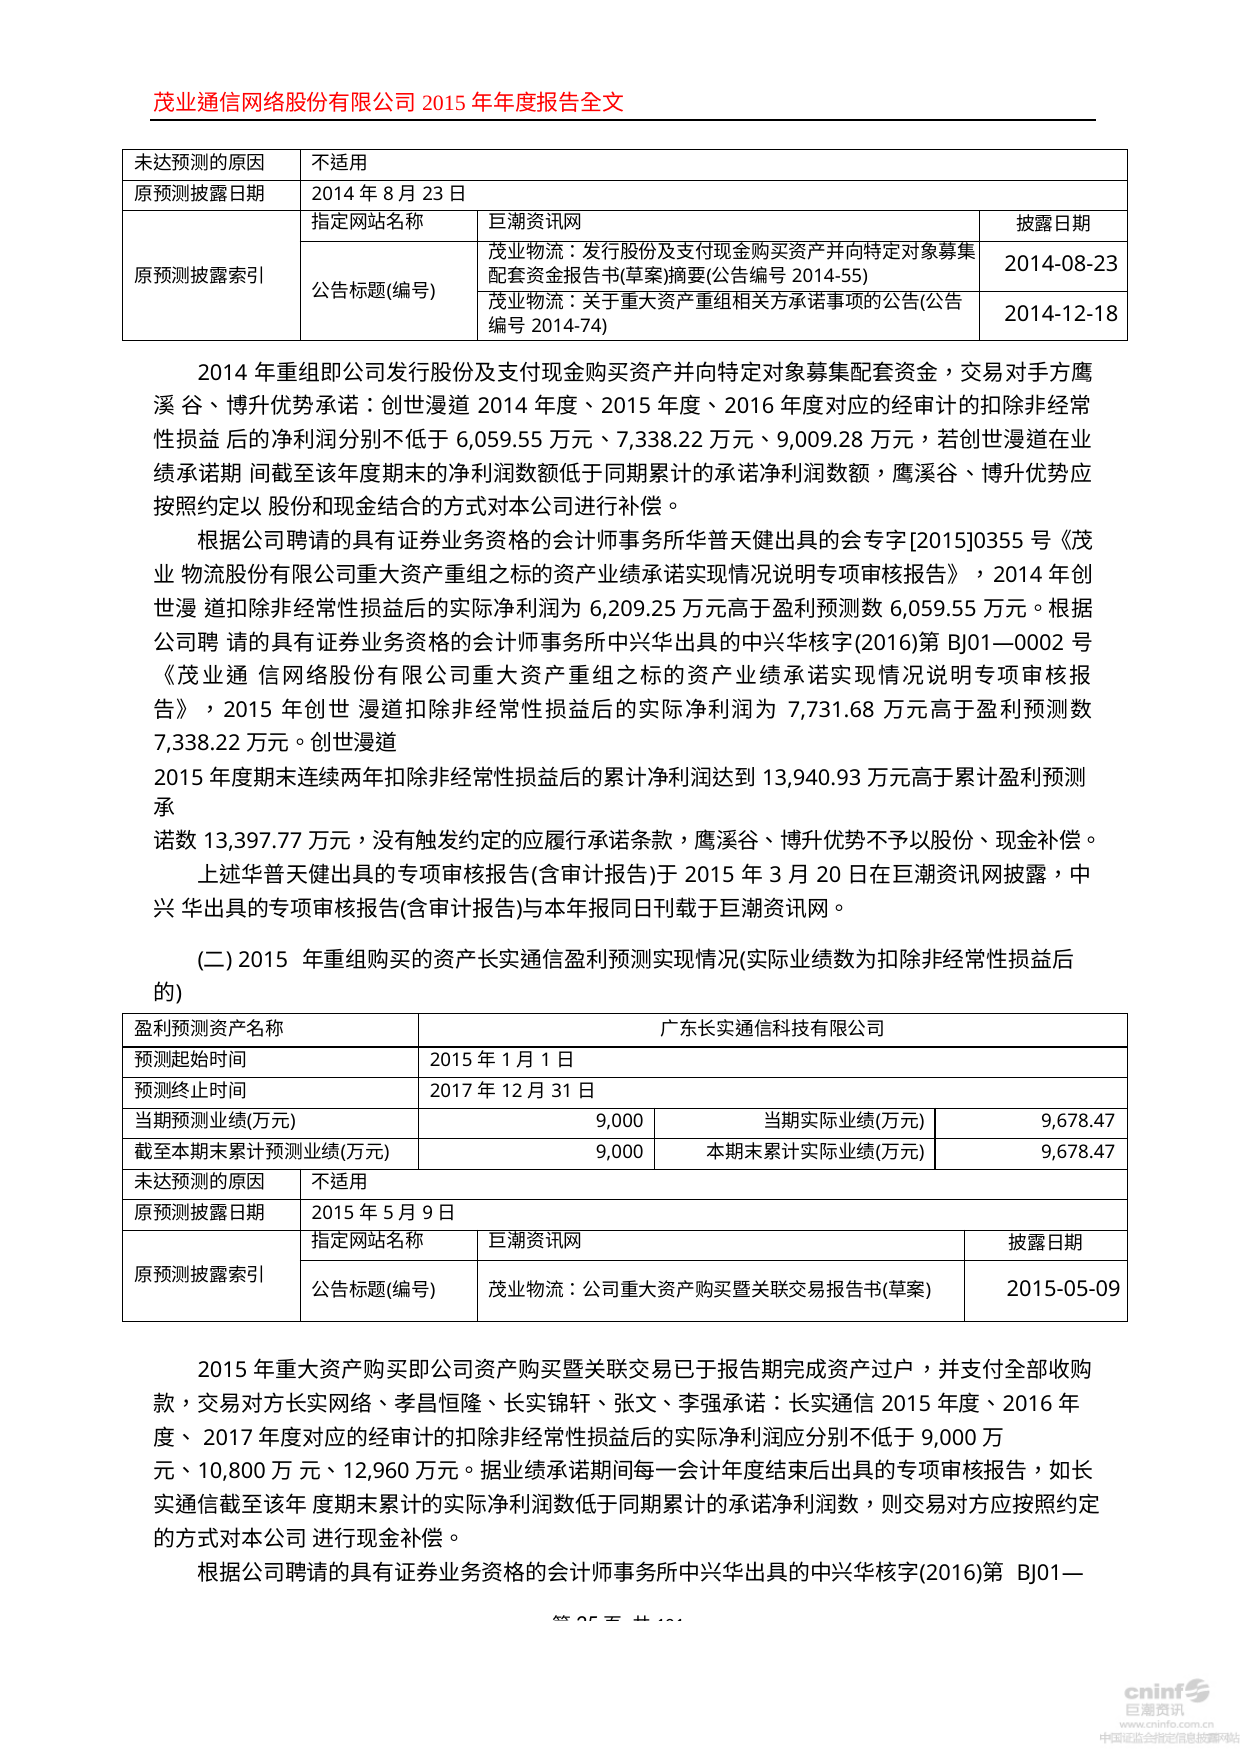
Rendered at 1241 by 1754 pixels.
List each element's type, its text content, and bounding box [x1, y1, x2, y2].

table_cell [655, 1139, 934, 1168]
text 诺数 13,397.77 万元，没有触发约定的应履行承诺条款，鹰溪谷、博升优势不予以股份、现金补偿。 [153, 825, 1240, 855]
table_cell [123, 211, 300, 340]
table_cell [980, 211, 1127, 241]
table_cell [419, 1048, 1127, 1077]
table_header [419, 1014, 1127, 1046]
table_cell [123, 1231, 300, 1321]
text (二) 2015 年重组购买的资产长实通信盈利预测实现情况(实际业绩数为扣除非经常性损益后 [197, 944, 1105, 973]
picture [1099, 1673, 1241, 1754]
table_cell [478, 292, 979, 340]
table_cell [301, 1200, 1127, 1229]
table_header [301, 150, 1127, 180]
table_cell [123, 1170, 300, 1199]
text 2014 年重组即公司发行股份及支付现金购买资产并向特定对象募集配套资金，交易对手方鹰溪 谷、博升优势承诺：创世漫道 2014 年度、2015 年度、2016 年度对应的经审计的扣除非经常性损益 后的净利润分别不低于 6,059.55 万元、7,338.22 万元、9,009.28 万元，若创世漫道在业绩承诺期 间截至该年度期末的净利润数额低于同期累计的承诺净利润数额，鹰溪谷、博升优势应按照约定以 股份和现金结合的方式对本公司进行补偿。 [153, 357, 1093, 521]
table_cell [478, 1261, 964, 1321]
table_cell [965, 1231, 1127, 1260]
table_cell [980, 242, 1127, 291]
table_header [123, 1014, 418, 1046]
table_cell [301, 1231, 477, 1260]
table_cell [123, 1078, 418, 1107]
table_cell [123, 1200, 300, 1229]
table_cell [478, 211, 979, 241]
text 的) [153, 977, 965, 1007]
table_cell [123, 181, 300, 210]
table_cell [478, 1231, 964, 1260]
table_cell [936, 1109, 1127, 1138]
text 上述华普天健出具的专项审核报告(含审计报告)于 2015 年 3 月 20 日在巨潮资讯网披露，中兴 华出具的专项审核报告(含审计报告)与本年报同日刊载于巨潮资讯网。 [153, 859, 1093, 922]
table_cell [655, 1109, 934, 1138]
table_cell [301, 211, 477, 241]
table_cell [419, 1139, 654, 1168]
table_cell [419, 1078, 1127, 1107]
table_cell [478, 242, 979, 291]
text 2015 年度期末连续两年扣除非经常性损益后的累计净利润达到 13,940.93 万元高于累计盈利预测承 [153, 762, 1105, 821]
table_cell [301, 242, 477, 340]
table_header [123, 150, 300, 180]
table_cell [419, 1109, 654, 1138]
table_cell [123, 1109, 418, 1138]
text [153, 1557, 1093, 1587]
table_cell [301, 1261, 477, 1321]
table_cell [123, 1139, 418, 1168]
text 2015 年重大资产购买即公司资产购买暨关联交易已于报告期完成资产过户，并支付全部收购 款，交易对方长实网络、孝昌恒隆、长实锦轩、张文、李强承诺：长实通信 2015 年度、2016 年度、 2017 年度对应的经审计的扣除非经常性损益后的实际净利润应分别不低于 9,000 万元、10,800 万 元、12,960 万元。据业绩承诺期间每一会计年度结束后出具的专项审核报告，如长实通信截至该年 度期末累计的实际净利润数低于同期累计的承诺净利润数，则交易对方应按照约定的方式对本公司 进行现金补偿。 [153, 1354, 1105, 1552]
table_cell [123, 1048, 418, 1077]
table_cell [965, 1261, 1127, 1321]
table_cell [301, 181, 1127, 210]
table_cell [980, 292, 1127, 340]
text 根据公司聘请的具有证券业务资格的会计师事务所华普天健出具的会专字[2015]0355 号《茂业 物流股份有限公司重大资产重组之标的资产业绩承诺实现情况说明专项审核报告》，2014 年创世漫 道扣除非经常性损益后的实际净利润为 6,209.25 万元高于盈利预测数 6,059.55 万元。根据公司聘 请的具有证券业务资格的会计师事务所中兴华出具的中兴华核字(2016)第 BJ01—0002 号《茂业通 信网络股份有限公司重大资产重组之标的资产业绩承诺实现情况说明专项审核报告》，2015 年创世 漫道扣除非经常性损益后的实际净利润为 7,731.68 万元高于盈利预测数 7,338.22 万元。创世漫道 [153, 526, 1093, 757]
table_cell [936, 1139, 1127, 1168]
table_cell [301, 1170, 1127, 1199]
